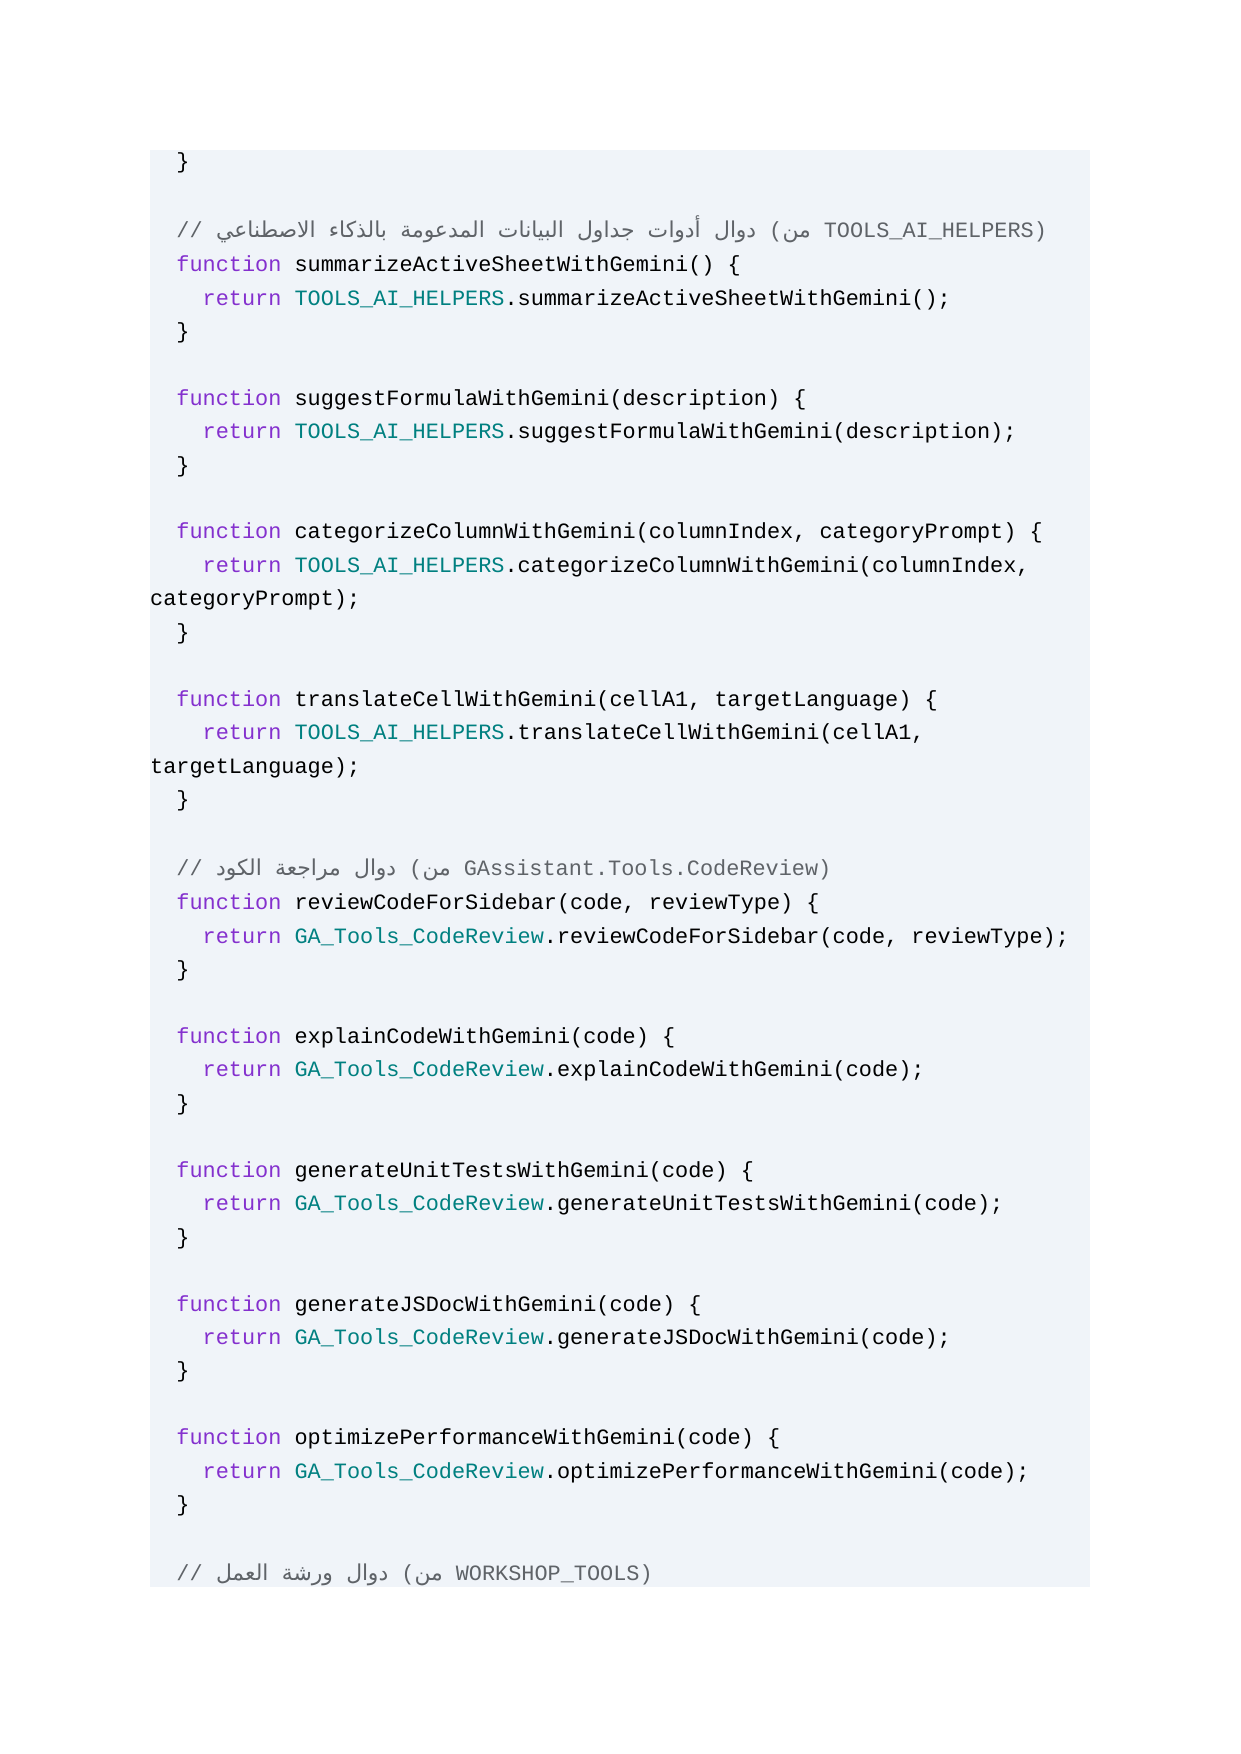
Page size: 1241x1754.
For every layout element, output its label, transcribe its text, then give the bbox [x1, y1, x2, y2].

text } [150, 1359, 1090, 1384]
text // دوال أدوات جداول البيانات المدعومة بالذكاء الاصطناعي (من TOOLS_AI_HELPERS) [150, 217, 1090, 244]
text function reviewCodeForSidebar(code, reviewType) { [150, 891, 1090, 916]
text function categorizeColumnWithGemini(columnIndex, categoryPrompt) { [150, 521, 1090, 546]
text return GA_Tools_CodeReview.optimizePerformanceWithGemini(code); [150, 1460, 1090, 1485]
text } [150, 150, 1090, 175]
text // دوال مراجعة الكود (من GAssistant.Tools.CodeReview) [150, 855, 1090, 882]
text } [150, 1226, 1090, 1251]
text } [150, 958, 1090, 983]
text } [150, 621, 1090, 646]
text return TOOLS_AI_HELPERS.translateCellWithGemini(cellA1, targetLanguage); [150, 721, 1090, 779]
text function translateCellWithGemini(cellA1, targetLanguage) { [150, 688, 1090, 713]
text } [150, 1493, 1090, 1518]
text // دوال ورشة العمل (من WORKSHOP_TOOLS) [150, 1560, 1090, 1587]
text function summarizeActiveSheetWithGemini() { [150, 253, 1090, 278]
text return TOOLS_AI_HELPERS.categorizeColumnWithGemini(columnIndex, categoryPrompt); [150, 554, 1090, 612]
text function generateJSDocWithGemini(code) { [150, 1293, 1090, 1317]
text return TOOLS_AI_HELPERS.suggestFormulaWithGemini(description); [150, 420, 1090, 445]
text function generateUnitTestsWithGemini(code) { [150, 1159, 1090, 1184]
text function explainCodeWithGemini(code) { [150, 1025, 1090, 1050]
text return TOOLS_AI_HELPERS.summarizeActiveSheetWithGemini(); [150, 287, 1090, 311]
text } [150, 1092, 1090, 1117]
text } [150, 454, 1090, 479]
text return GA_Tools_CodeReview.generateUnitTestsWithGemini(code); [150, 1192, 1090, 1217]
text } [150, 320, 1090, 345]
text function suggestFormulaWithGemini(description) { [150, 387, 1090, 412]
text return GA_Tools_CodeReview.generateJSDocWithGemini(code); [150, 1326, 1090, 1351]
text return GA_Tools_CodeReview.reviewCodeForSidebar(code, reviewType); [150, 925, 1090, 950]
text } [150, 788, 1090, 813]
text function optimizePerformanceWithGemini(code) { [150, 1426, 1090, 1451]
text return GA_Tools_CodeReview.explainCodeWithGemini(code); [150, 1059, 1090, 1083]
